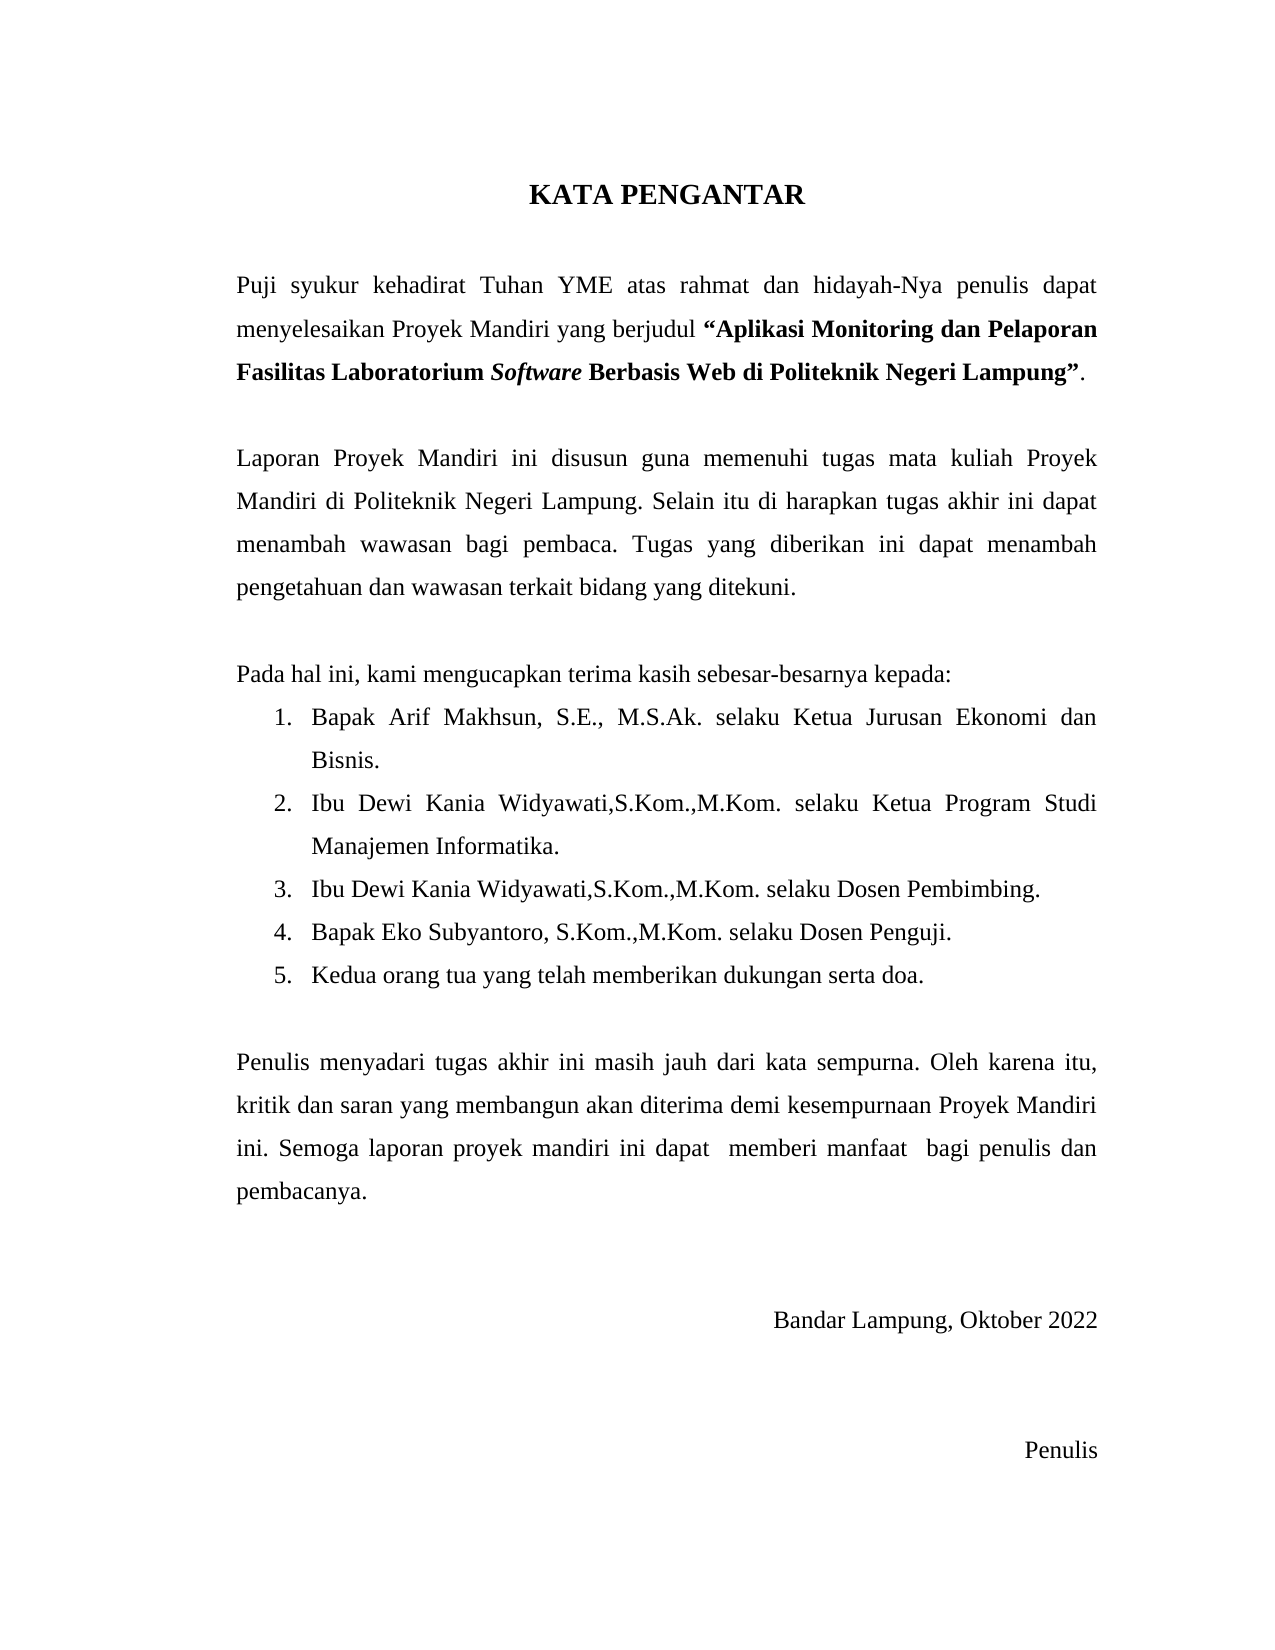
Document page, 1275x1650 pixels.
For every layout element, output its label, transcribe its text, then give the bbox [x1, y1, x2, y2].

text Penulis menyadari tugas akhir ini masih jauh dari kata sempurna. Oleh karena itu, kritik dan saran yang membangun akan diterima demi kesempurnaan Proyek Mandiri ini. Semoga laporan proyek mandiri ini dapat memberi manfaat bagi penulis dan pembacanya. [236, 1047, 1098, 1205]
text Puji syukur kehadirat Tuhan YME atas rahmat dan hidayah-Nya penulis dapat menyelesaikan Proyek Mandiri yang berjudul “Aplikasi Monitoring dan Pelaporan Fasilitas Laboratorium Software Berbasis Web di Politeknik Negeri Lampung”. [236, 271, 1098, 386]
list Ibu Dewi Kania Widyawati,S.Kom.,M.Kom. selaku Ketua Program Studi Manajemen Informatika. [274, 788, 1098, 860]
text Laporan Proyek Mandiri ini disusun guna memenuhi tugas mata kuliah Proyek Mandiri di Politeknik Negeri Lampung. Selain itu di harapkan tugas akhir ini dapat menambah wawasan bagi pembaca. Tugas yang diberikan ini dapat menambah pengetahuan dan wawasan terkait bidang yang ditekuni. [236, 443, 1098, 601]
subtitle KATA PENGANTAR [236, 177, 1098, 211]
list Bapak Eko Subyantoro, S.Kom.,M.Kom. selaku Dosen Penguji. [274, 917, 1098, 946]
list Kedua orang tua yang telah memberikan dukungan serta doa. [274, 961, 1098, 989]
text Bandar Lampung, Oktober 2022 [236, 1306, 1098, 1334]
list Bapak Arif Makhsun, S.E., M.S.Ak. selaku Ketua Jurusan Ekonomi dan Bisnis. [274, 702, 1098, 774]
text Pada hal ini, kami mengucapkan terima kasih sebesar-besarnya kepada: [236, 659, 1098, 687]
text Penulis [236, 1435, 1098, 1464]
list Ibu Dewi Kania Widyawati,S.Kom.,M.Kom. selaku Dosen Pembimbing. [274, 874, 1098, 903]
